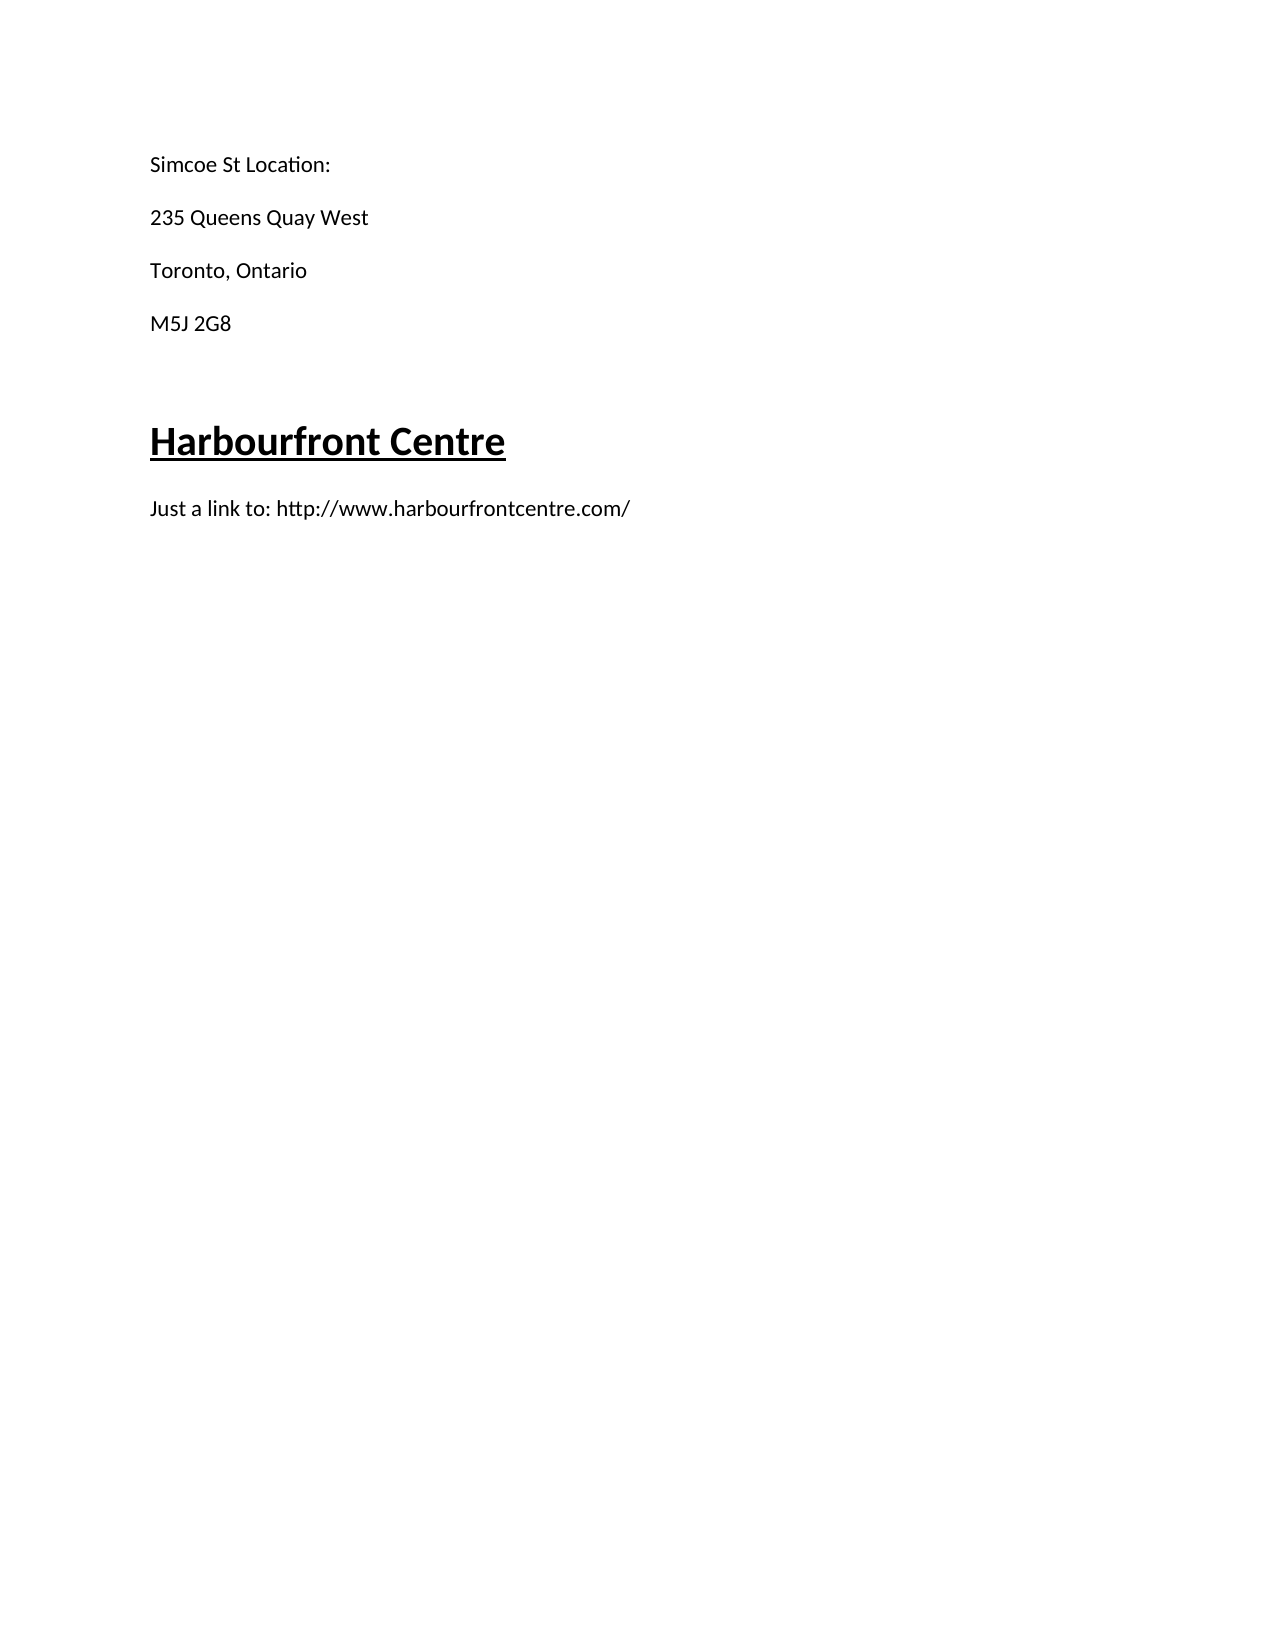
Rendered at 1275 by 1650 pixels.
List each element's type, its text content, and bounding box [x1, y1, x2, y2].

text Harbourfront Centre [150, 415, 1125, 466]
text Just a link to: http://www.harbourfrontcentre.com/ [150, 494, 1125, 522]
text M5J 2G8 [150, 309, 1125, 337]
text 235 Queens Quay West [150, 203, 1125, 231]
text Simcoe St Location: [150, 150, 1125, 178]
text Toronto, Ontario [150, 256, 1125, 284]
